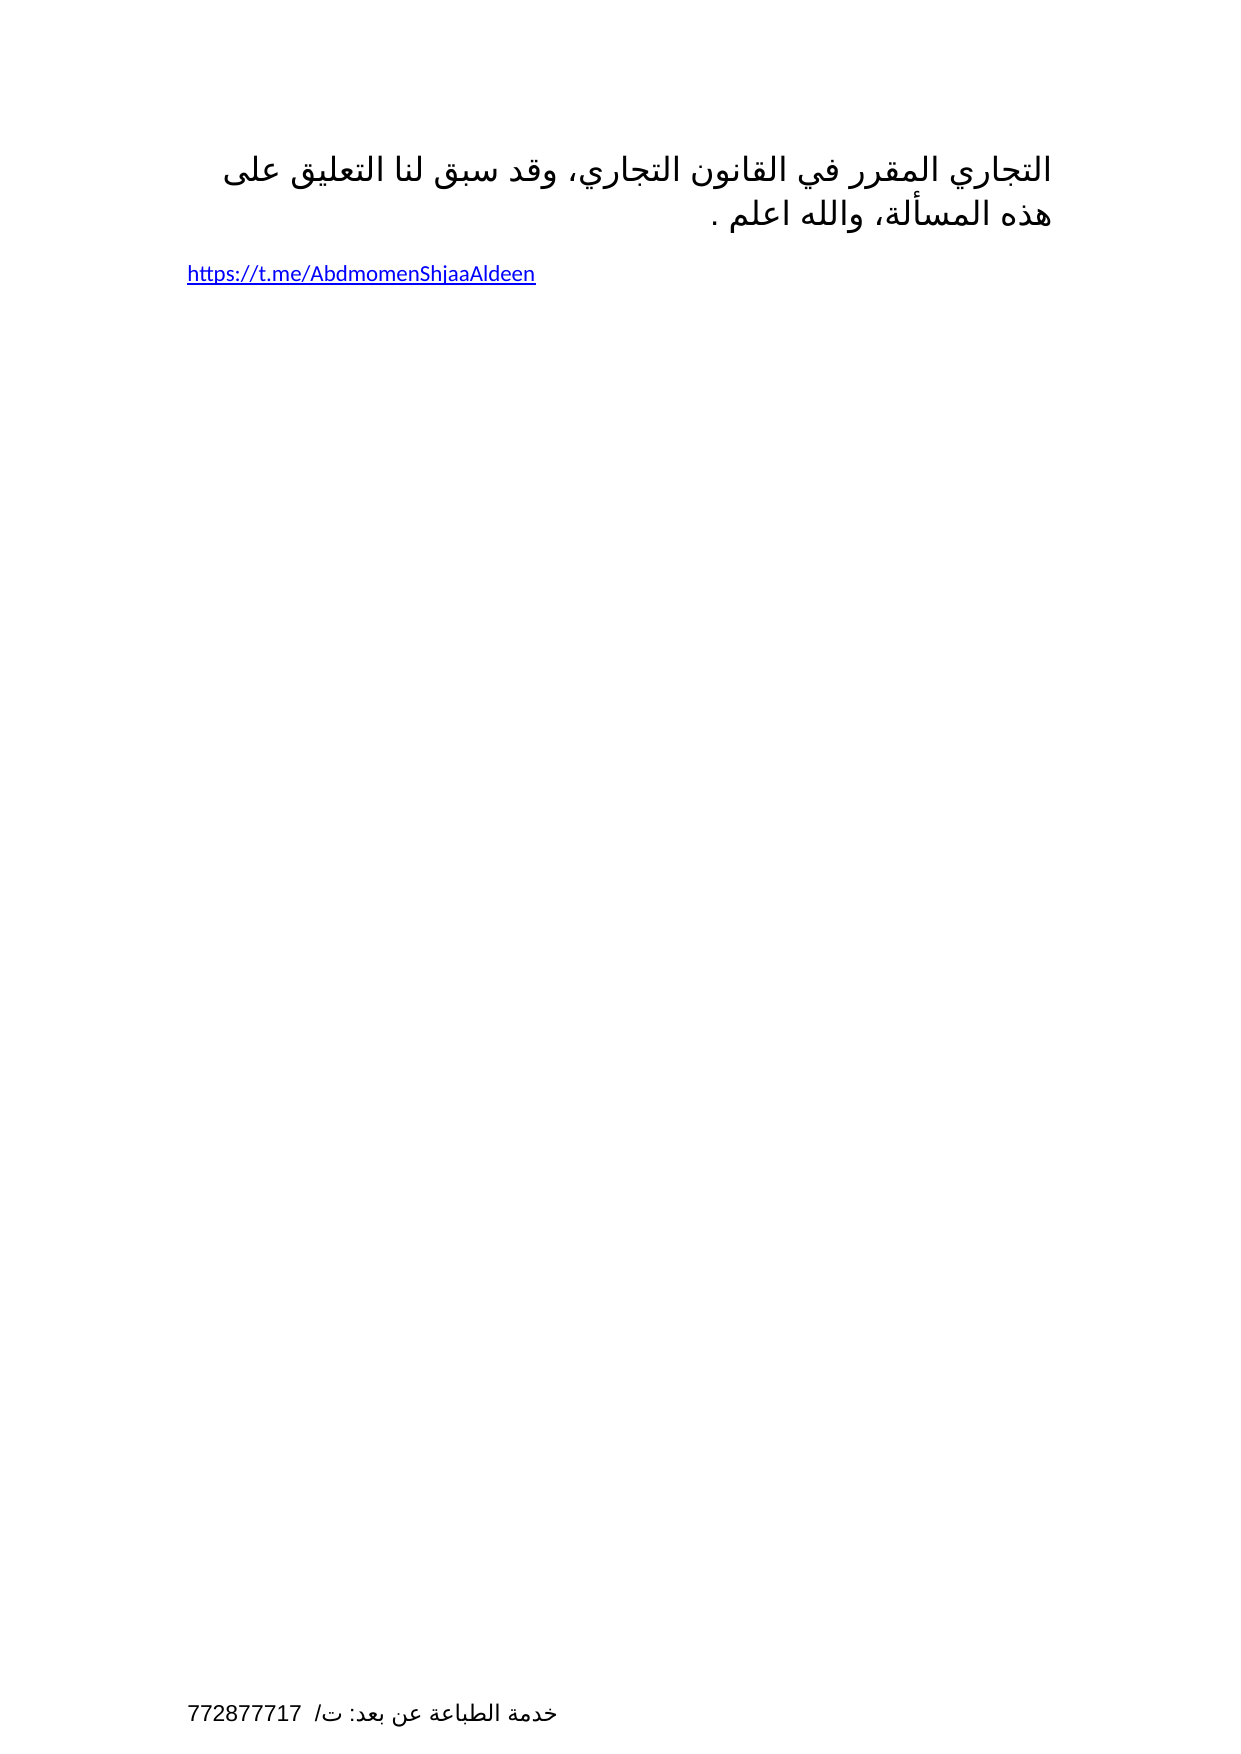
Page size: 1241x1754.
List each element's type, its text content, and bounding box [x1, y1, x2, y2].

text https://t.me/AbdmomenShjaaAldeen [187, 259, 1053, 287]
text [187, 150, 1053, 233]
